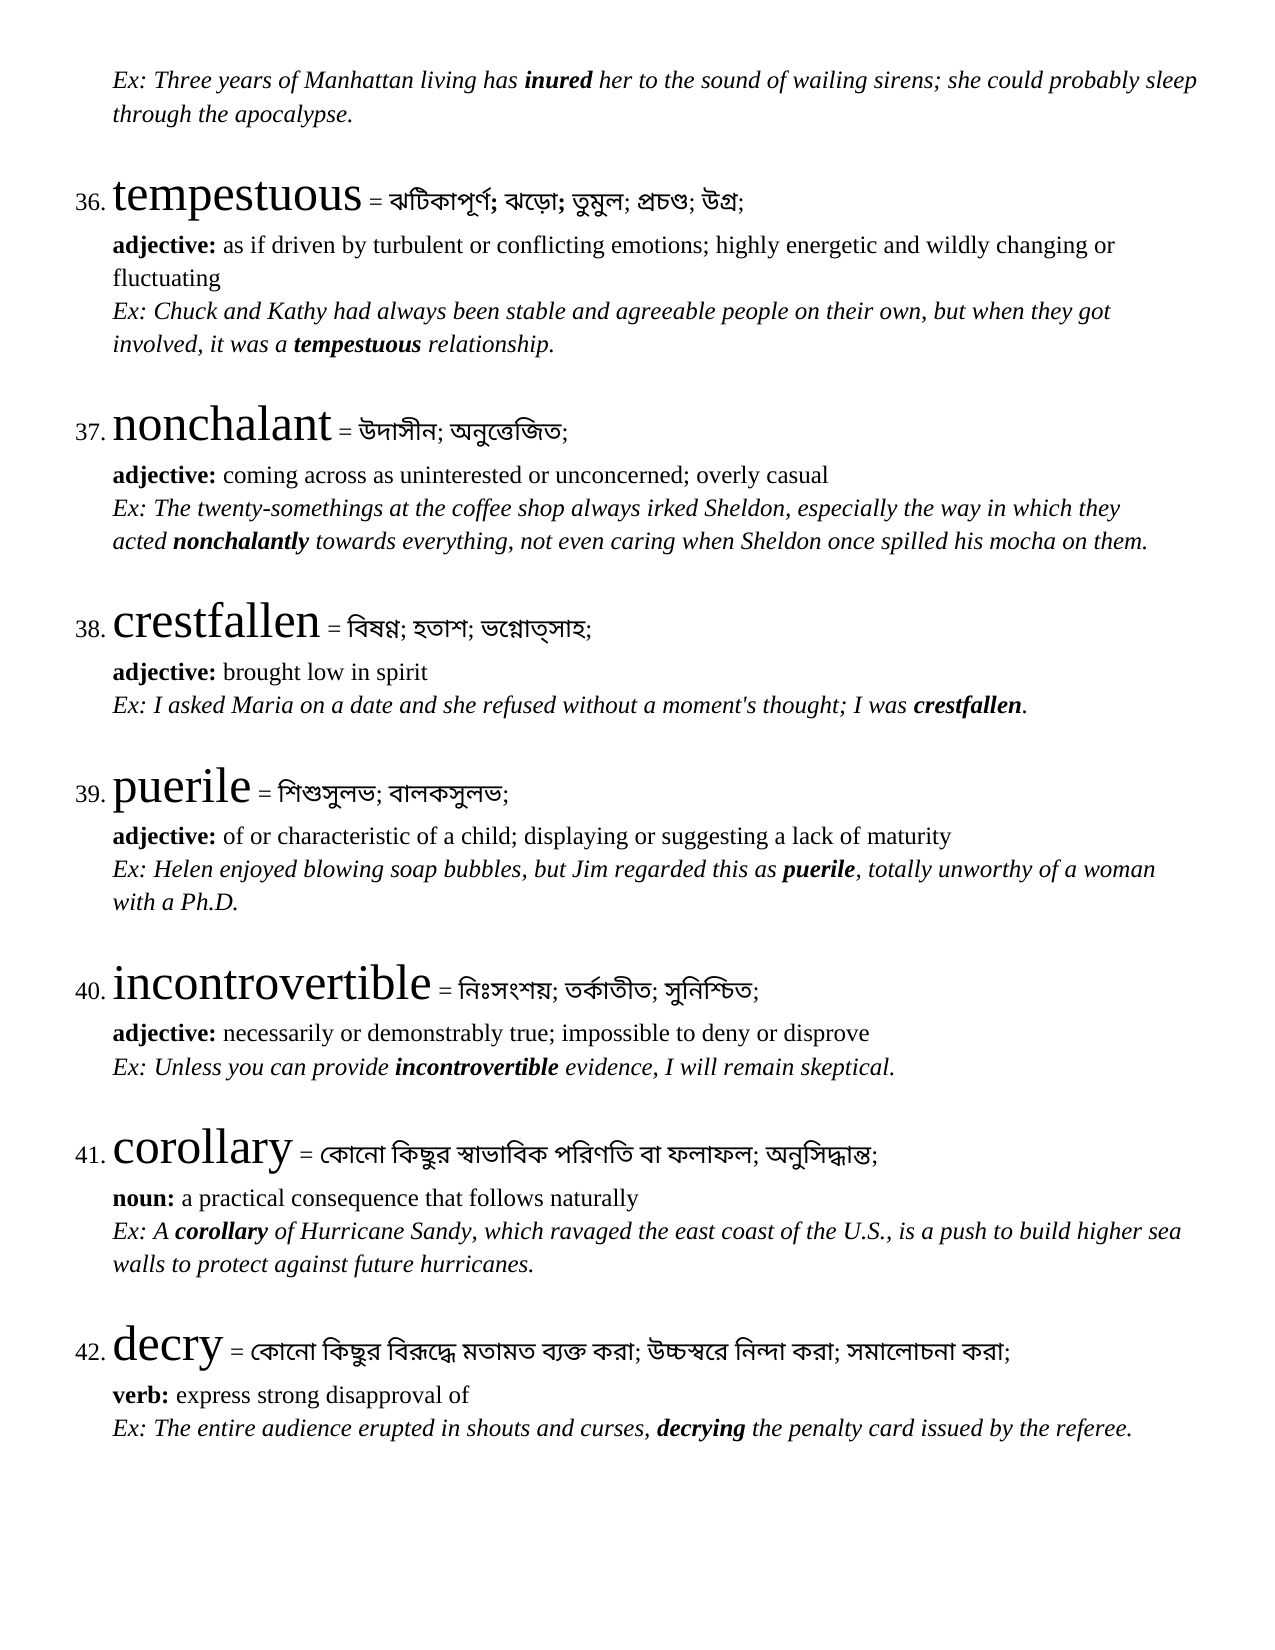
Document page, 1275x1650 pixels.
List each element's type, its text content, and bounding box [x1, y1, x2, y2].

list adjective: coming across as uninterested or unconcerned; overly casual [112, 460, 1200, 489]
list crestfallen = বিষণ্ণ; হতাশ; ভগ্নোত্সাহ; [75, 591, 1200, 649]
list Ex: Three years of Manhattan living has inured her to the sound of wailing sirens; she could probably sleep through the apocalypse. [112, 66, 1200, 159]
list corollary = কোনো কিছুর স্বাভাবিক পরিণতি বা ফলাফল; অনুসিদ্ধান্ত; [75, 1117, 1200, 1174]
list Ex: Unless you can provide incontrovertible evidence, I will remain skeptical. [112, 1052, 1200, 1112]
list incontrovertible = নিঃসংশয়; তর্কাতীত; সুনিশ্চিত; [75, 952, 1200, 1010]
list Ex: Chuck and Kathy had always been stable and agreeable people on their own, but when they got involved, it was a tempestuous relationship. [112, 296, 1200, 390]
list Ex: I asked Maria on a date and she refused without a moment's thought; I was crestfallen. [112, 690, 1200, 751]
list verb: express strong disapproval of [112, 1380, 1200, 1409]
list Ex: Helen enjoyed blowing soap bubbles, but Jim regarded this as puerile, totally unworthy of a woman with a Ph.D. [112, 854, 1200, 948]
list noun: a practical consequence that follows naturally [112, 1183, 1200, 1211]
list Ex: The entire audience erupted in shouts and curses, decrying the penalty card issued by the referee. [112, 1413, 1200, 1474]
list decry = কোনো কিছুর বিরূদ্ধে মতামত ব্যক্ত করা; উচ্চস্বরে নিন্দা করা; সমালোচনা করা; [75, 1314, 1200, 1371]
list Ex: A corollary of Hurricane Sandy, which ravaged the east coast of the U.S., is a push to build higher sea walls to protect against future hurricanes. [112, 1216, 1200, 1310]
list adjective: of or characteristic of a child; displaying or suggesting a lack of maturity [112, 821, 1200, 850]
list Ex: The twenty-somethings at the coffee shop always irked Sheldon, especially the way in which they acted nonchalantly towards everything, not even caring when Sheldon once spilled his mocha on them. [112, 493, 1200, 587]
list nonchalant = উদাসীন; অনুত্তেজিত; [75, 394, 1200, 451]
list adjective: necessarily or demonstrably true; impossible to deny or disprove [112, 1018, 1200, 1047]
list adjective: as if driven by turbulent or conflicting emotions; highly energetic and wildly changing or fluctuating [112, 230, 1200, 292]
list puerile = শিশুসুলভ; বালকসুলভ; [75, 755, 1200, 813]
list tempestuous = ঝটিকাপূর্ণ; ঝড়ো; তুমুল; প্রচণ্ড; উগ্র; [75, 164, 1200, 221]
list adjective: brought low in spirit [112, 657, 1200, 686]
